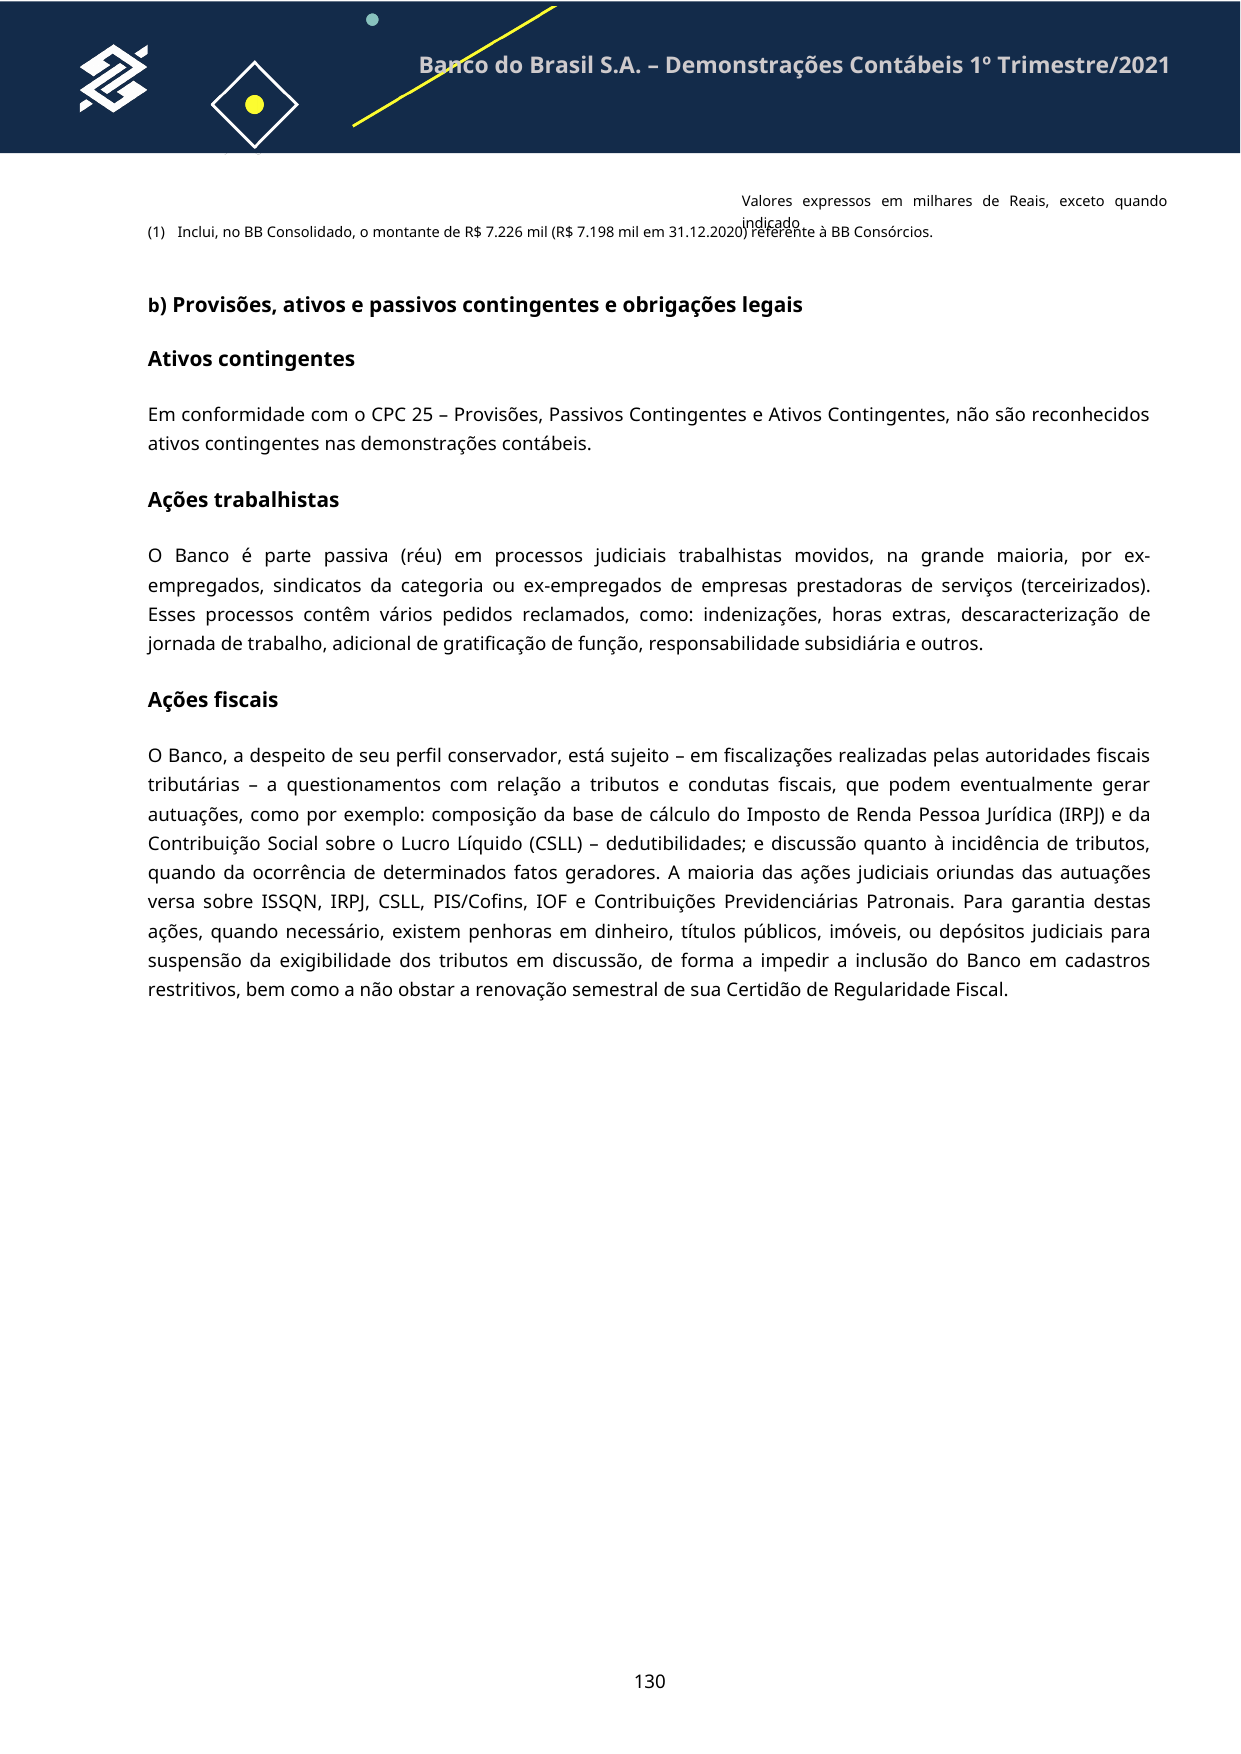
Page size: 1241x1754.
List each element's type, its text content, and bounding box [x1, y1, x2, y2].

text Ativos contingentes [148, 344, 1152, 372]
text Ações trabalhistas [148, 485, 1152, 513]
text Ações fiscais [148, 685, 1152, 713]
text O Banco, a despeito de seu perfil conservador, está sujeito – em fiscalizações realizadas pelas autoridades fiscais tributárias – a questionamentos com relação a tributos e condutas fiscais, que podem eventualmente gerar autuações, como por exemplo: composição da base de cálculo do Imposto de Renda Pessoa Jurídica (IRPJ) e da Contribuição Social sobre o Lucro Líquido (CSLL) – dedutibilidades; e discussão quanto à incidência de tributos, quando da ocorrência de determinados fatos geradores. A maioria das ações judiciais oriundas das autuações versa sobre ISSQN, IRPJ, CSLL, PIS/Cofins, IOF e Contribuições Previdenciárias Patronais. Para garantia destas ações, quando necessário, existem penhoras em dinheiro, títulos públicos, imóveis, ou depósitos judiciais para suspensão da exigibilidade dos tributos em discussão, de forma a impedir a inclusão do Banco em cadastros restritivos, bem como a não obstar a renovação semestral de sua Certidão de Regularidade Fiscal. [148, 742, 1152, 1002]
picture [210, 6, 588, 149]
text O Banco é parte passiva (réu) em processos judiciais trabalhistas movidos, na grande maioria, por ex-empregados, sindicatos da categoria ou ex-empregados de empresas prestadoras de serviços (terceirizados). Esses processos contêm vários pedidos reclamados, como: indenizações, horas extras, descaracterização de jornada de trabalho, adicional de gratificação de função, responsabilidade subsidiária e outros. [148, 543, 1152, 656]
text (1) Inclui, no BB Consolidado, o montante de R$ 7.226 mil (R$ 7.198 mil em 31.12.2020) referente à BB Consórcios. [148, 221, 1152, 241]
text ) Provisões, ativos e passivos contingentes e obrigações legais [148, 290, 1152, 319]
text Em conformidade com o CPC 25 – Provisões, Passivos Contingentes e Ativos Contingentes, não são reconhecidos ativos contingentes nas demonstrações contábeis. [148, 401, 1152, 456]
picture [79, 44, 148, 113]
